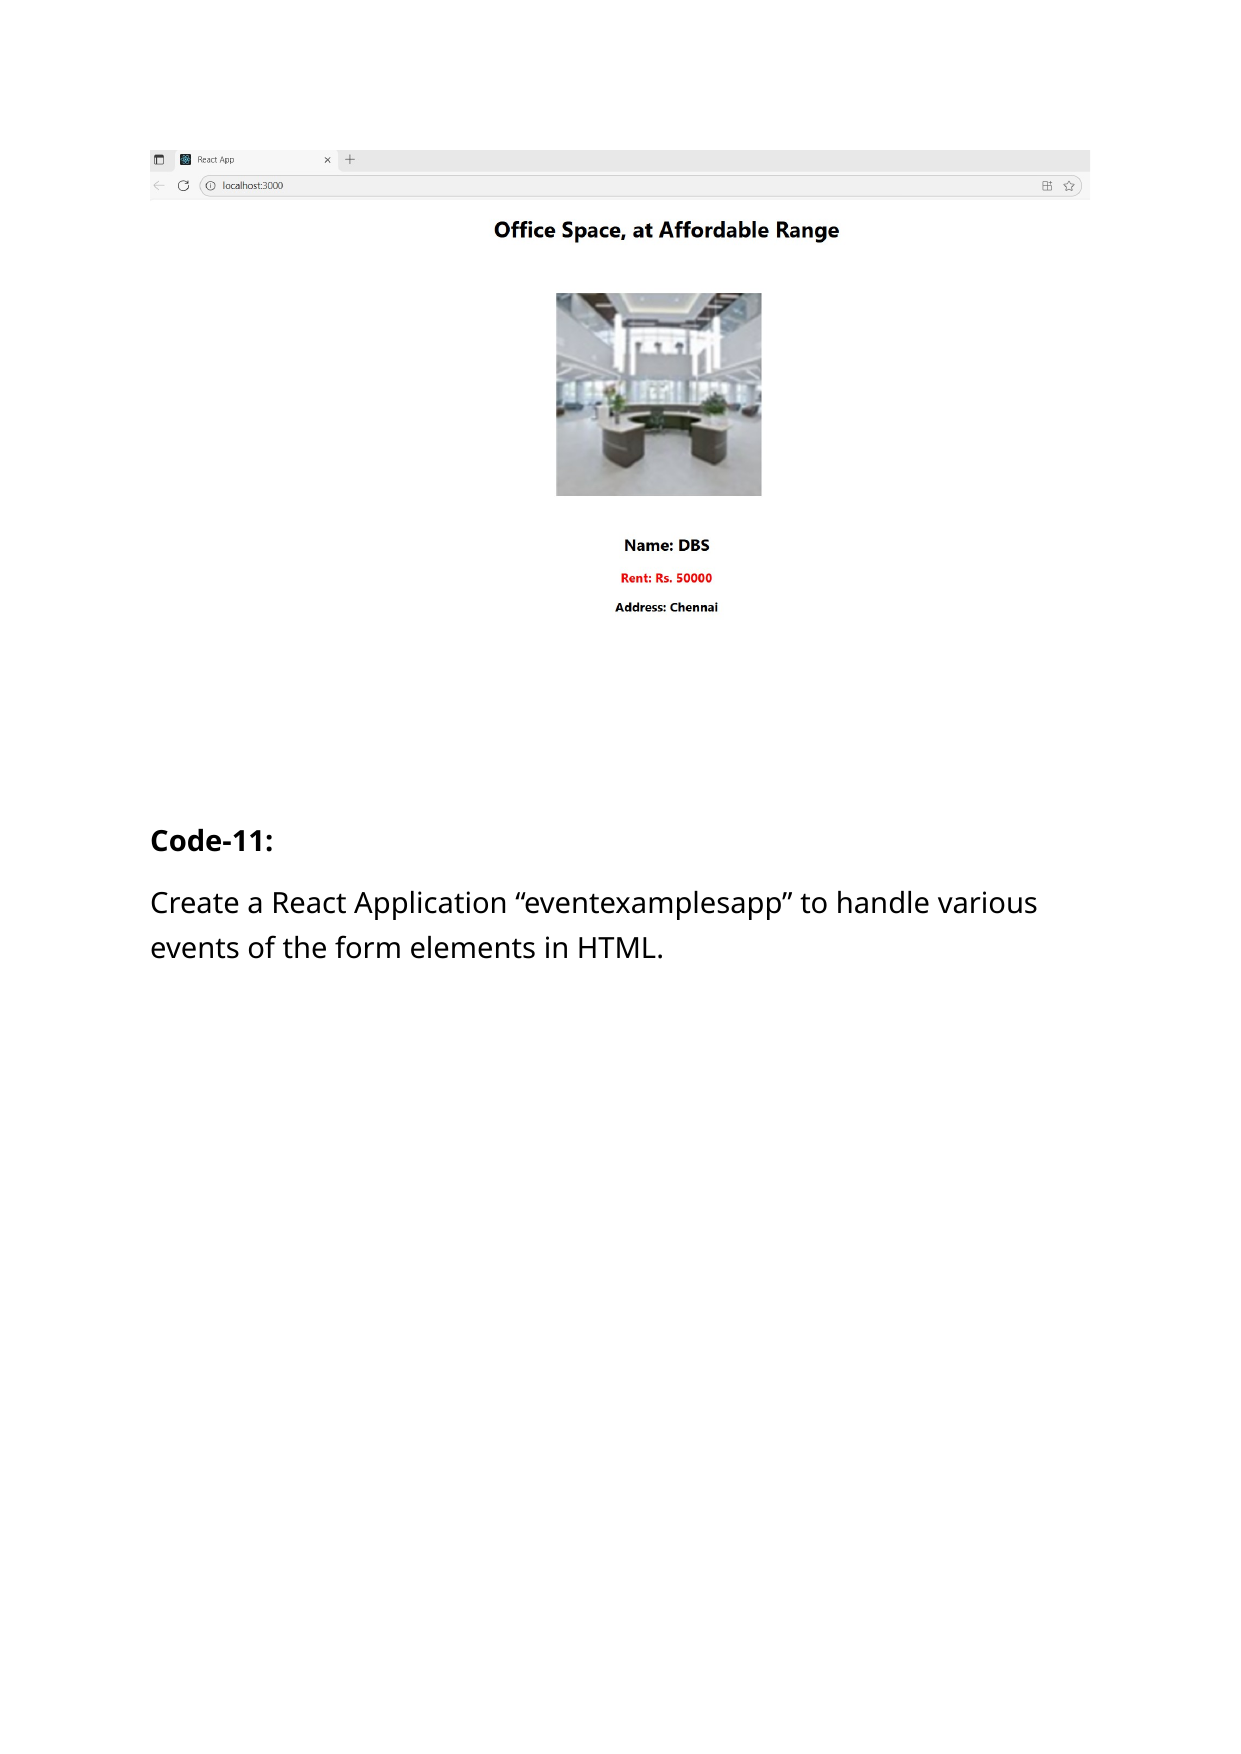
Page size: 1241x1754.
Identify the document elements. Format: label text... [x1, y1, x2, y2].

text Code-11: [150, 820, 1090, 859]
text Create a React Application “eventexamplesapp” to handle various events of the form elements in HTML. [150, 882, 1090, 967]
picture [150, 150, 1091, 674]
